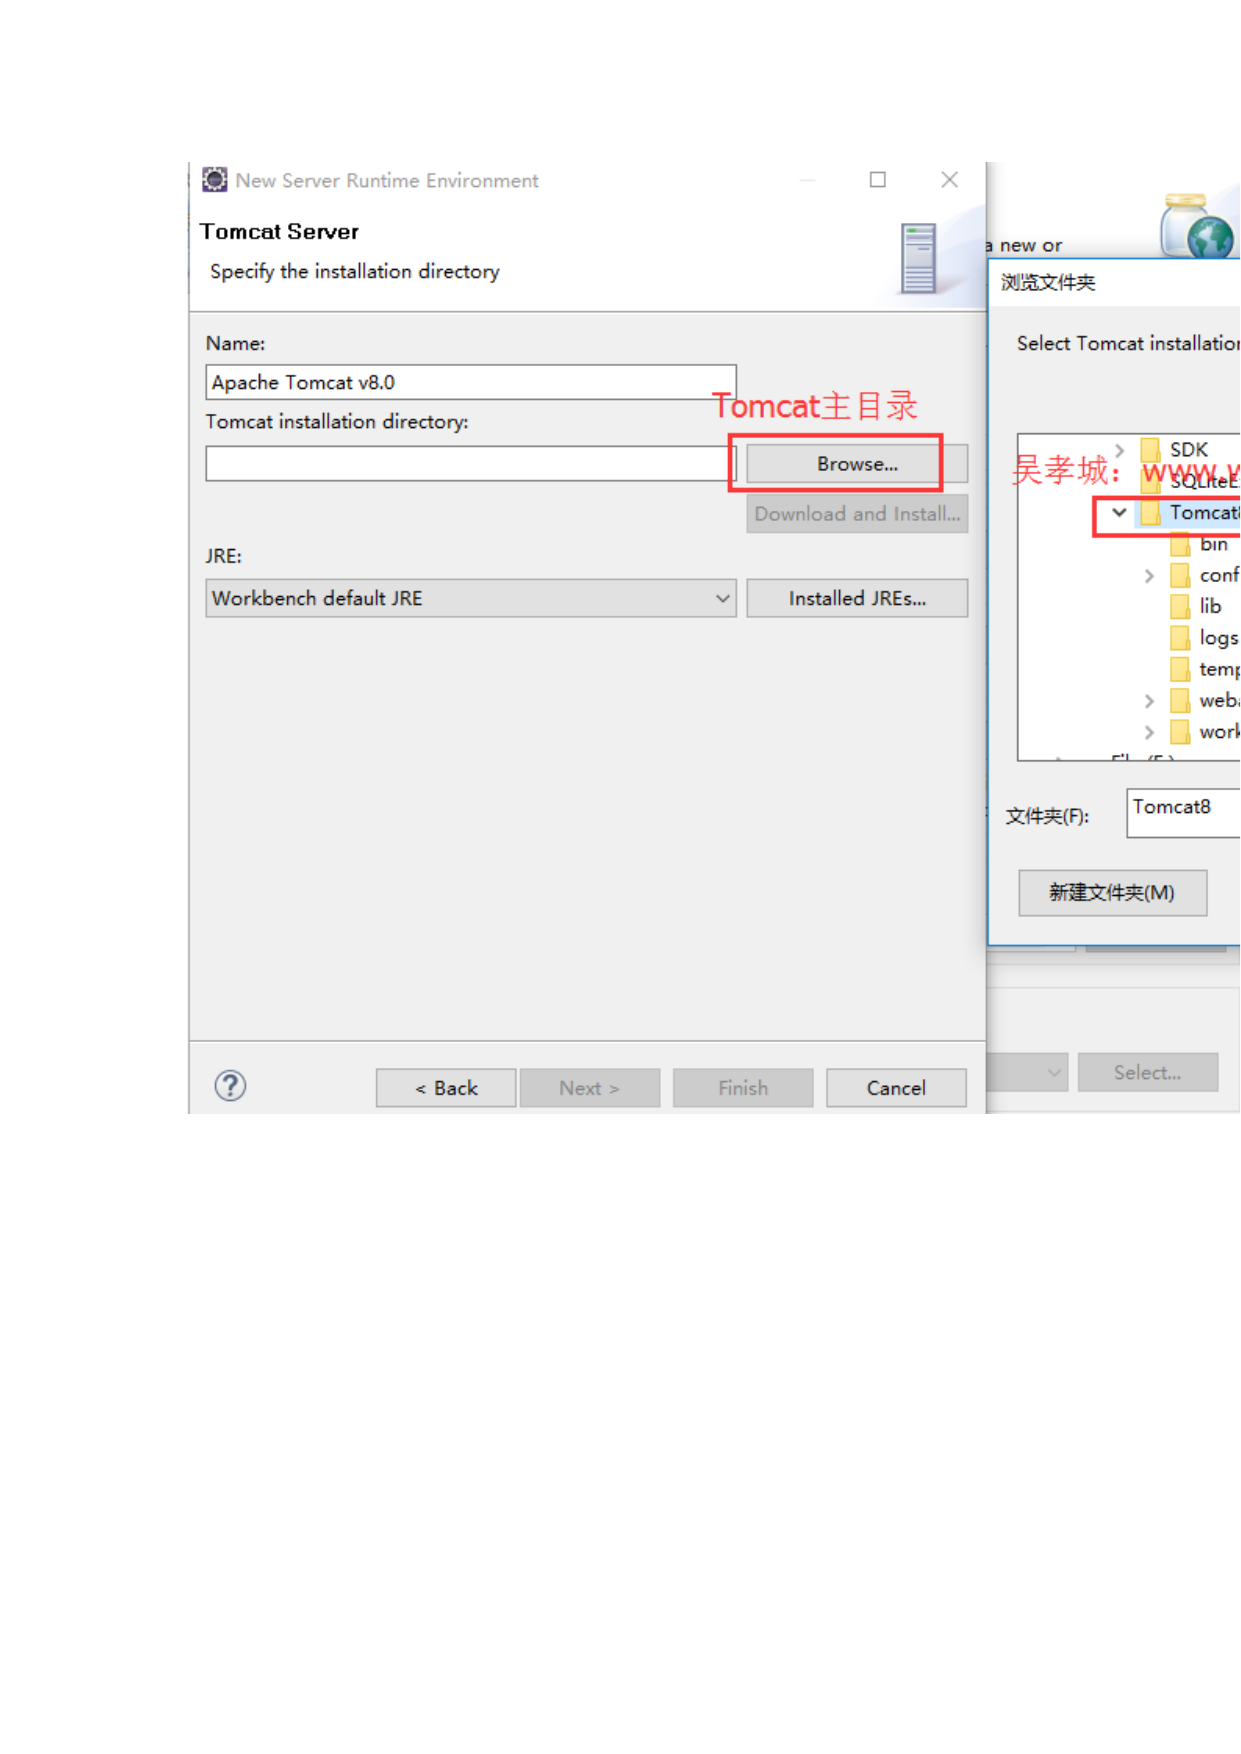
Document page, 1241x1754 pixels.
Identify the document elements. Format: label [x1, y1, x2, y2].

picture [187, 162, 1241, 1114]
